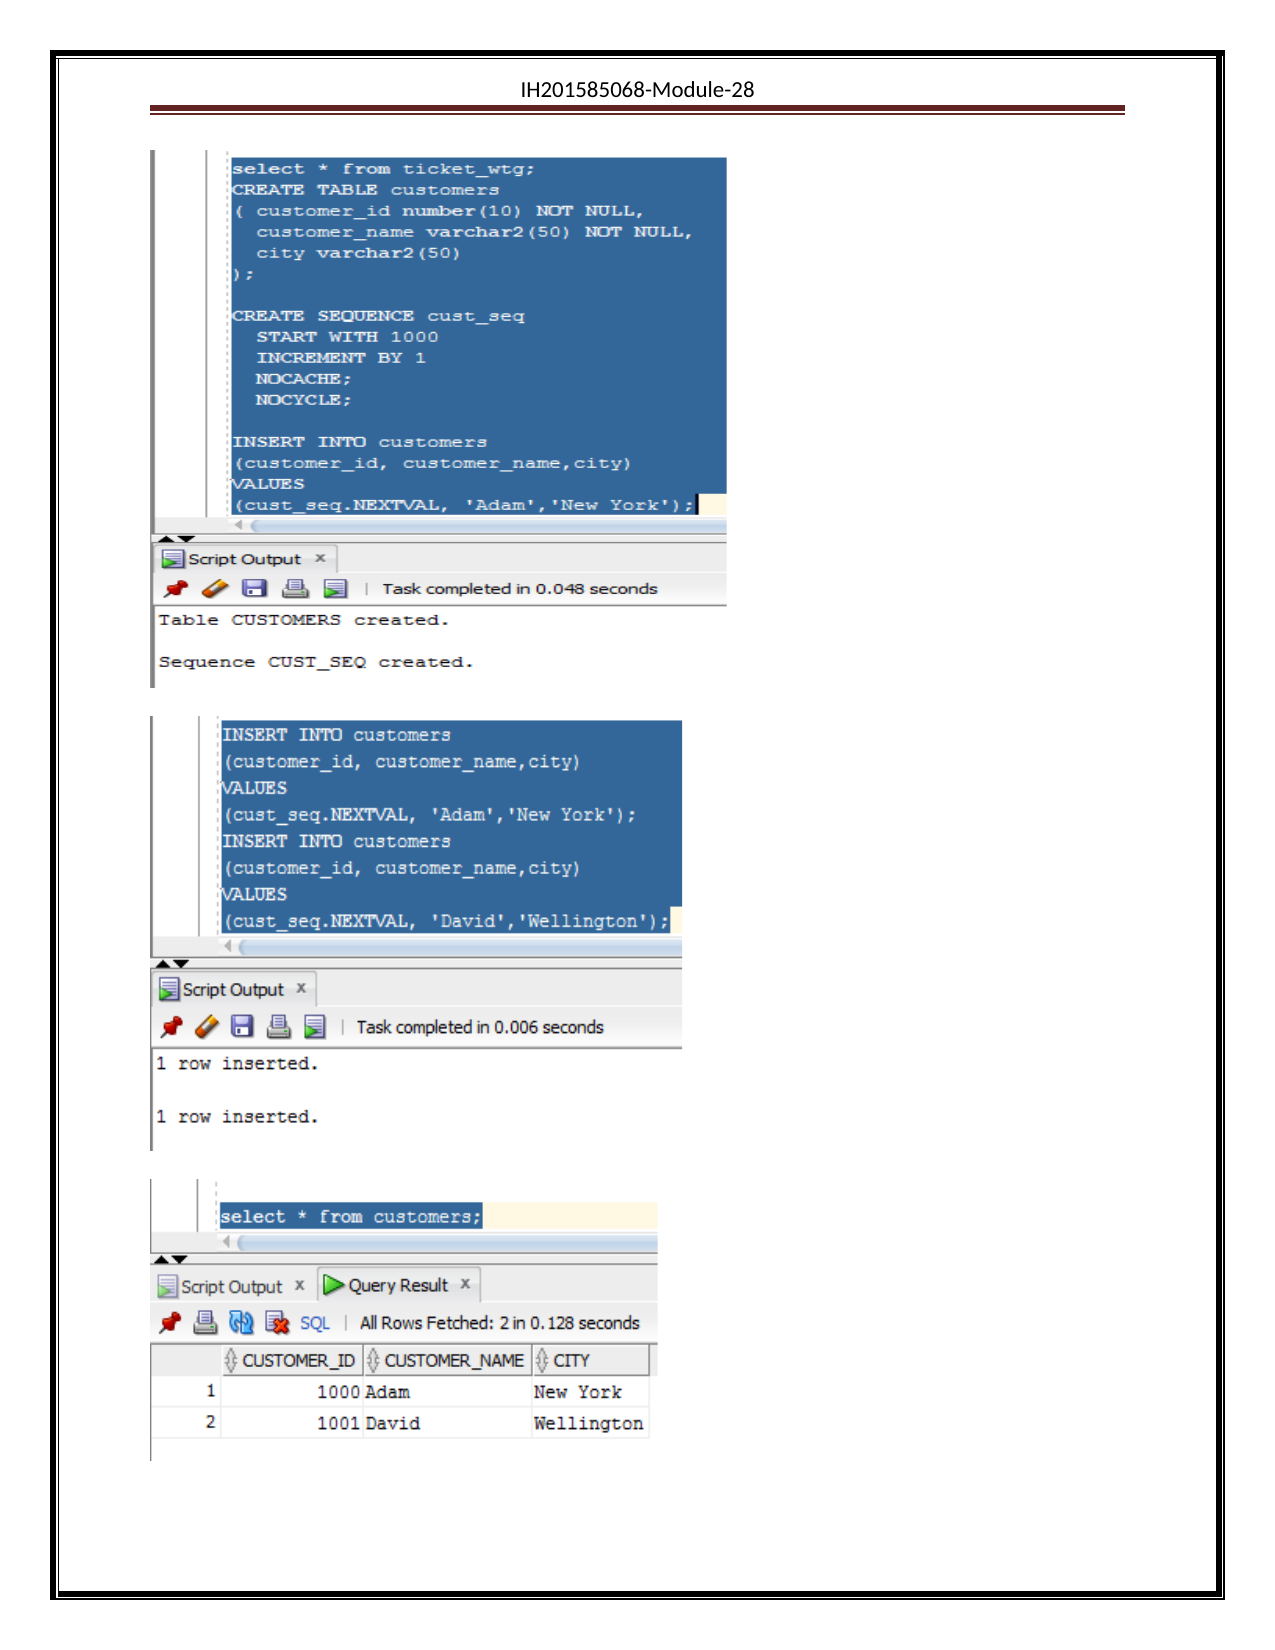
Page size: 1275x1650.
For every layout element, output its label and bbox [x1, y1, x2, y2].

picture [150, 150, 727, 688]
picture [150, 716, 683, 1151]
picture [150, 1179, 658, 1461]
